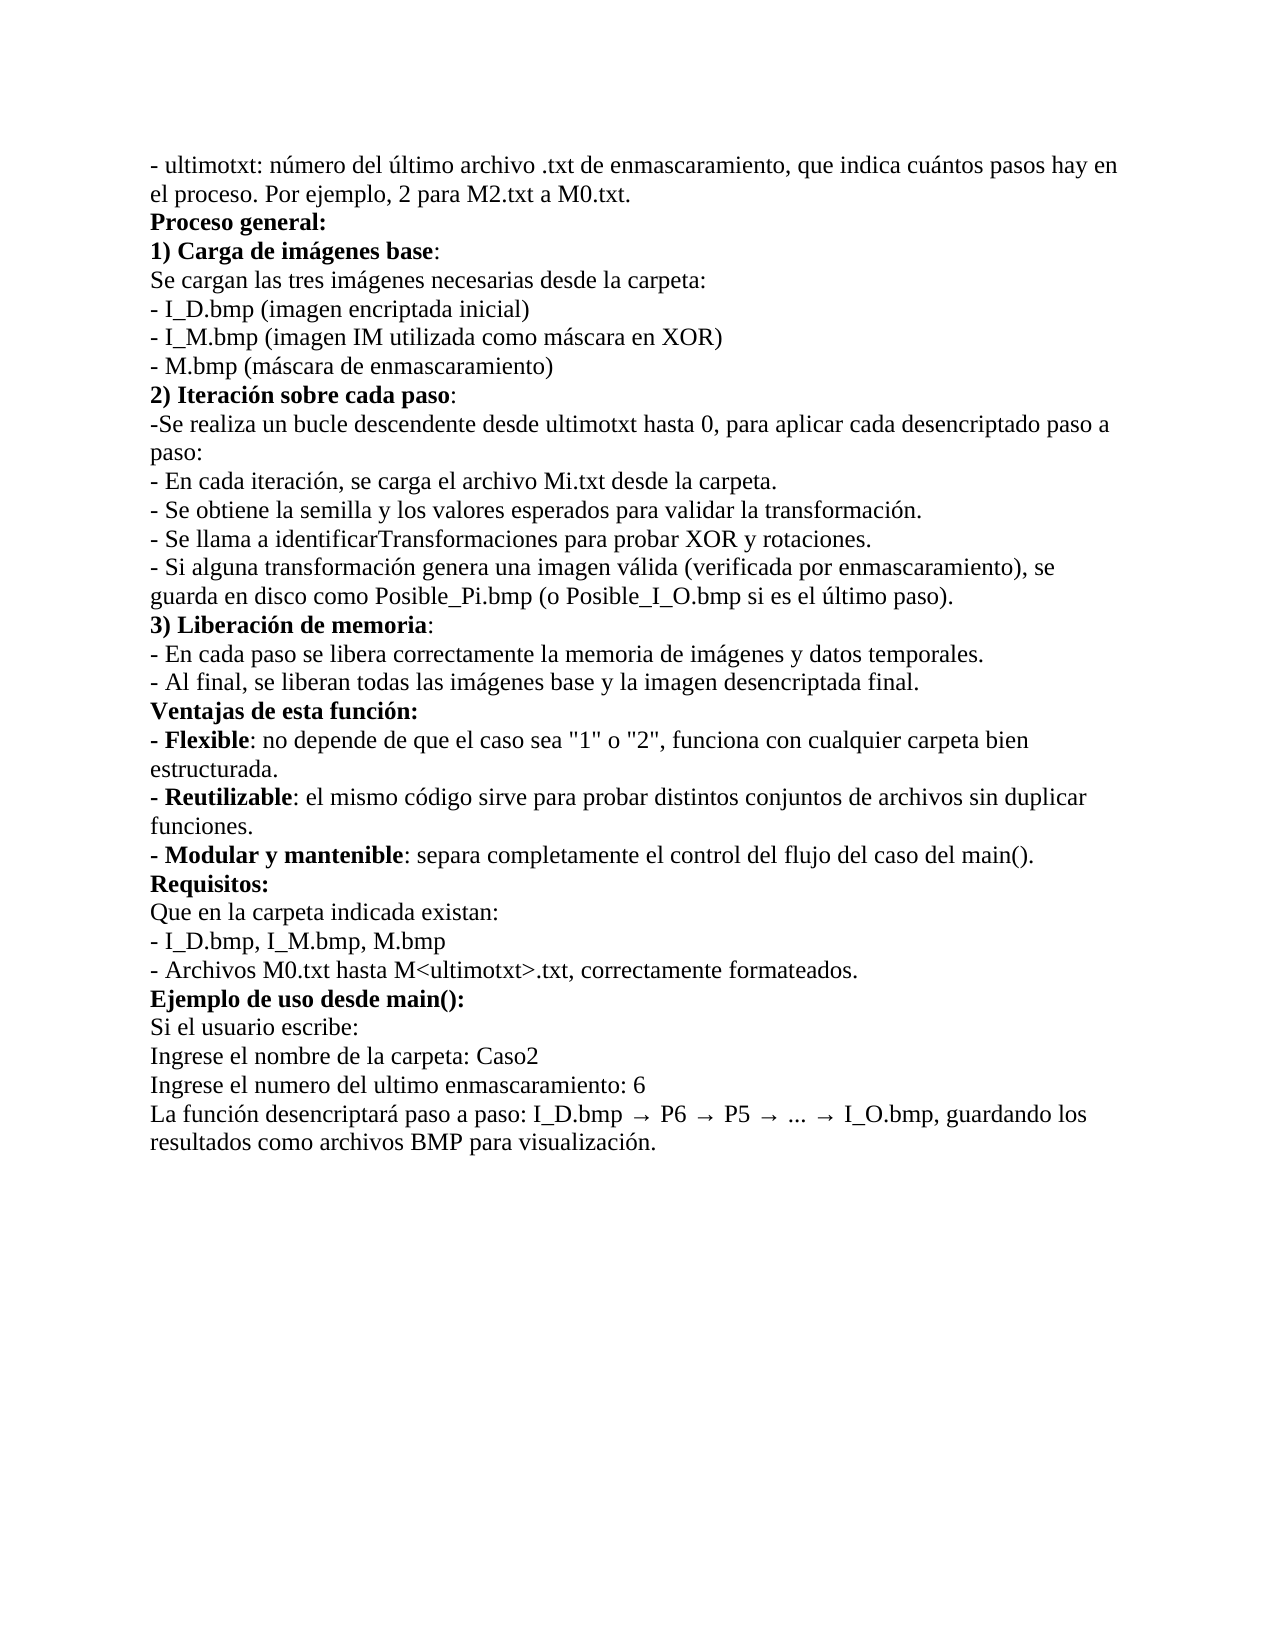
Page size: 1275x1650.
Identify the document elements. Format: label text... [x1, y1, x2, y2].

text - Archivos M0.txt hasta M<ultimotxt>.txt, correctamente formateados. [150, 955, 1125, 984]
text - Se llama a identificarTransformaciones para probar XOR y rotaciones. [150, 524, 1125, 552]
text - I_M.bmp (imagen IM utilizada como máscara en XOR) [150, 322, 1125, 351]
text - Modular y mantenible: separa completamente el control del flujo del caso del main(). [150, 840, 1125, 869]
text 2) Iteración sobre cada paso: [150, 380, 1125, 409]
text Proceso general: [150, 207, 1125, 236]
text - Reutilizable: el mismo código sirve para probar distintos conjuntos de archivos sin duplicar funciones. [150, 782, 1125, 840]
text Si el usuario escribe: [150, 1012, 1125, 1041]
text Ingrese el nombre de la carpeta: Caso2 [150, 1041, 1125, 1070]
text - I_D.bmp (imagen encriptada inicial) [150, 294, 1125, 322]
text -Se realiza un bucle descendente desde ultimotxt hasta 0, para aplicar cada desencriptado paso a paso: [150, 409, 1125, 466]
text Se cargan las tres imágenes necesarias desde la carpeta: [150, 265, 1125, 294]
text Ventajas de esta función: [150, 696, 1125, 725]
text - Si alguna transformación genera una imagen válida (verificada por enmascaramiento), se guarda en disco como Posible_Pi.bmp (o Posible_I_O.bmp si es el último paso). [150, 552, 1125, 610]
text Ingrese el numero del ultimo enmascaramiento: 6 La función desencriptará paso a paso: I_D.bmp → P6 → P5 → ... → I_O.bmp, guardando los resultados como archivos BMP para visualización. [150, 1070, 1125, 1156]
text - ultimotxt: número del último archivo .txt de enmascaramiento, que indica cuántos pasos hay en el proceso. Por ejemplo, 2 para M2.txt a M0.txt. [150, 150, 1125, 207]
text - Se obtiene la semilla y los valores esperados para validar la transformación. [150, 495, 1125, 524]
text 3) Liberación de memoria: [150, 610, 1125, 639]
text - En cada paso se libera correctamente la memoria de imágenes y datos temporales. [150, 639, 1125, 667]
text Que en la carpeta indicada existan: [150, 897, 1125, 926]
text 1) Carga de imágenes base: [150, 236, 1125, 265]
text - Al final, se liberan todas las imágenes base y la imagen desencriptada final. [150, 667, 1125, 696]
text - Flexible: no depende de que el caso sea "1" o "2", funciona con cualquier carpeta bien estructurada. [150, 725, 1125, 782]
text - M.bmp (máscara de enmascaramiento) [150, 351, 1125, 380]
text - I_D.bmp, I_M.bmp, M.bmp [150, 926, 1125, 955]
text Requisitos: [150, 869, 1125, 897]
text Ejemplo de uso desde main(): [150, 984, 1125, 1012]
text - En cada iteración, se carga el archivo Mi.txt desde la carpeta. [150, 466, 1125, 495]
